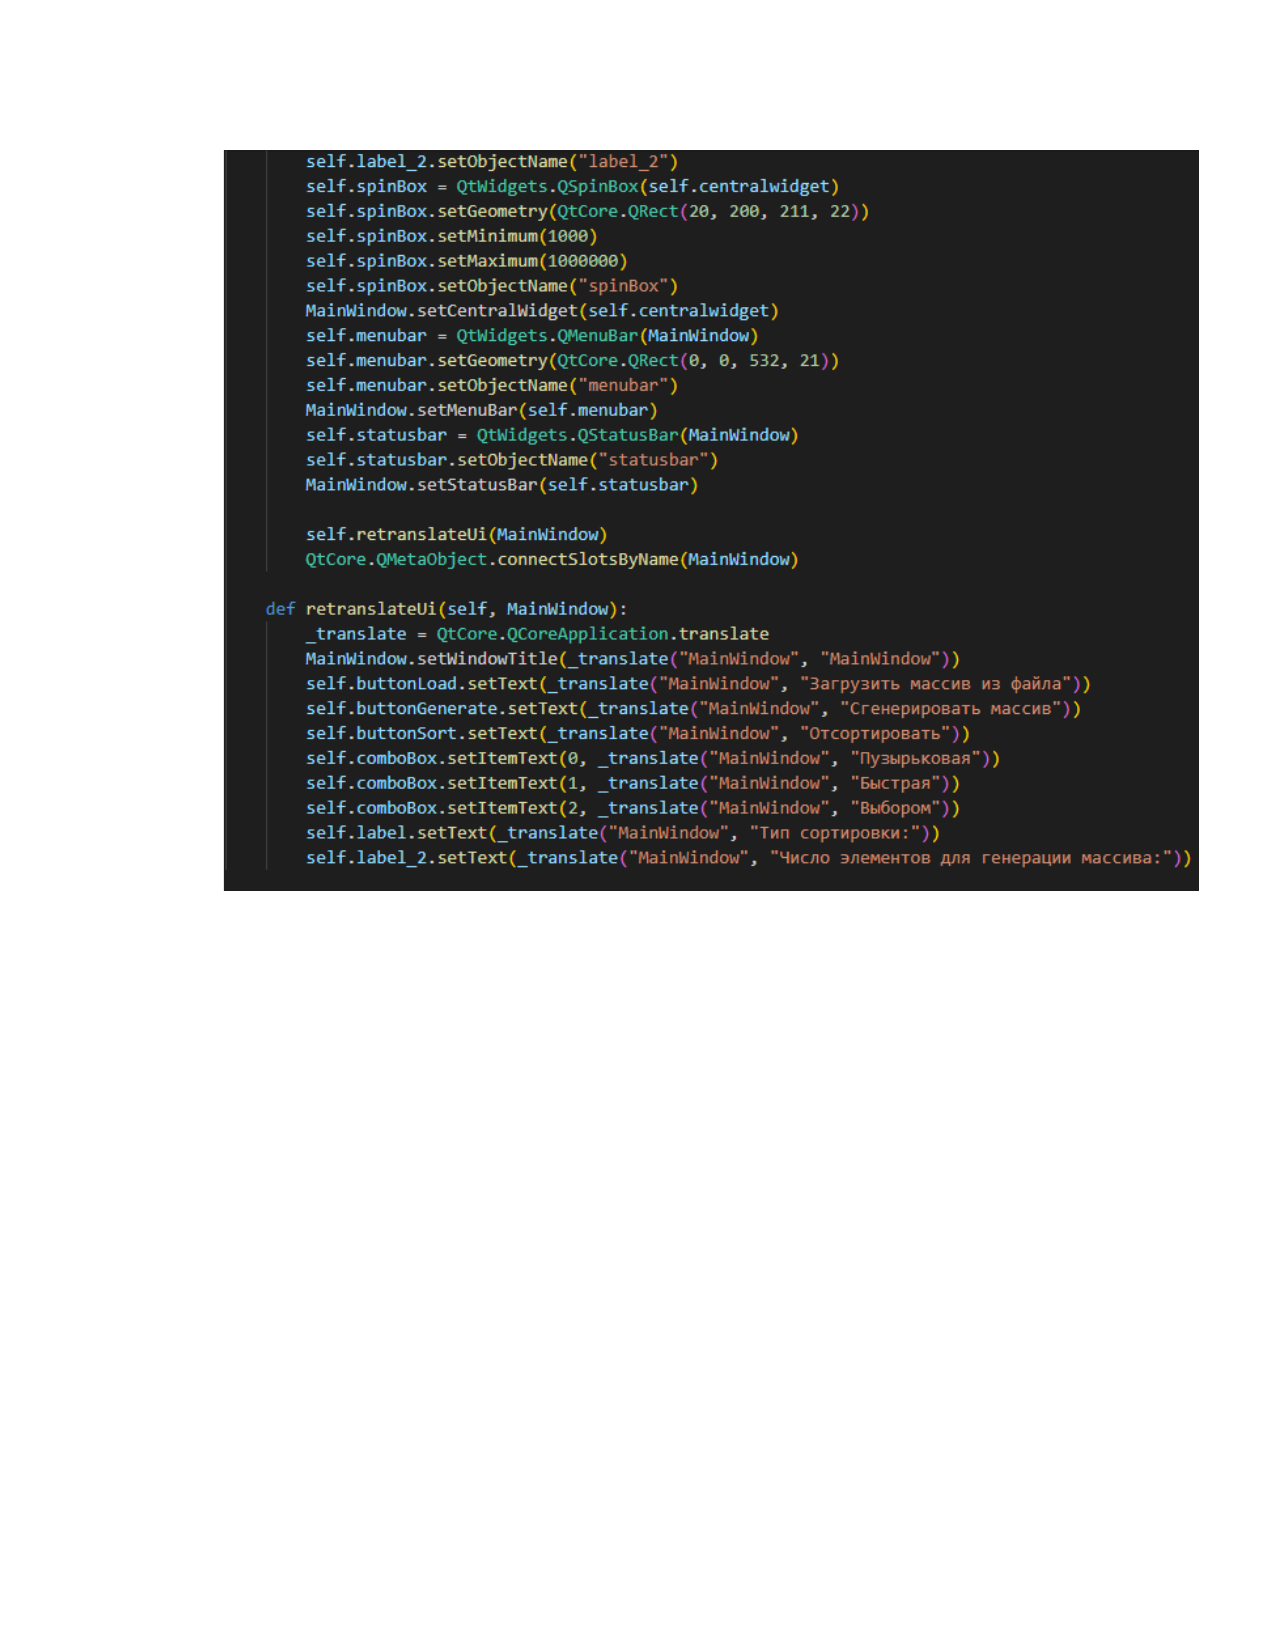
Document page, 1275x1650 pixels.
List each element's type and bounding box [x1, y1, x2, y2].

picture [223, 150, 1199, 891]
